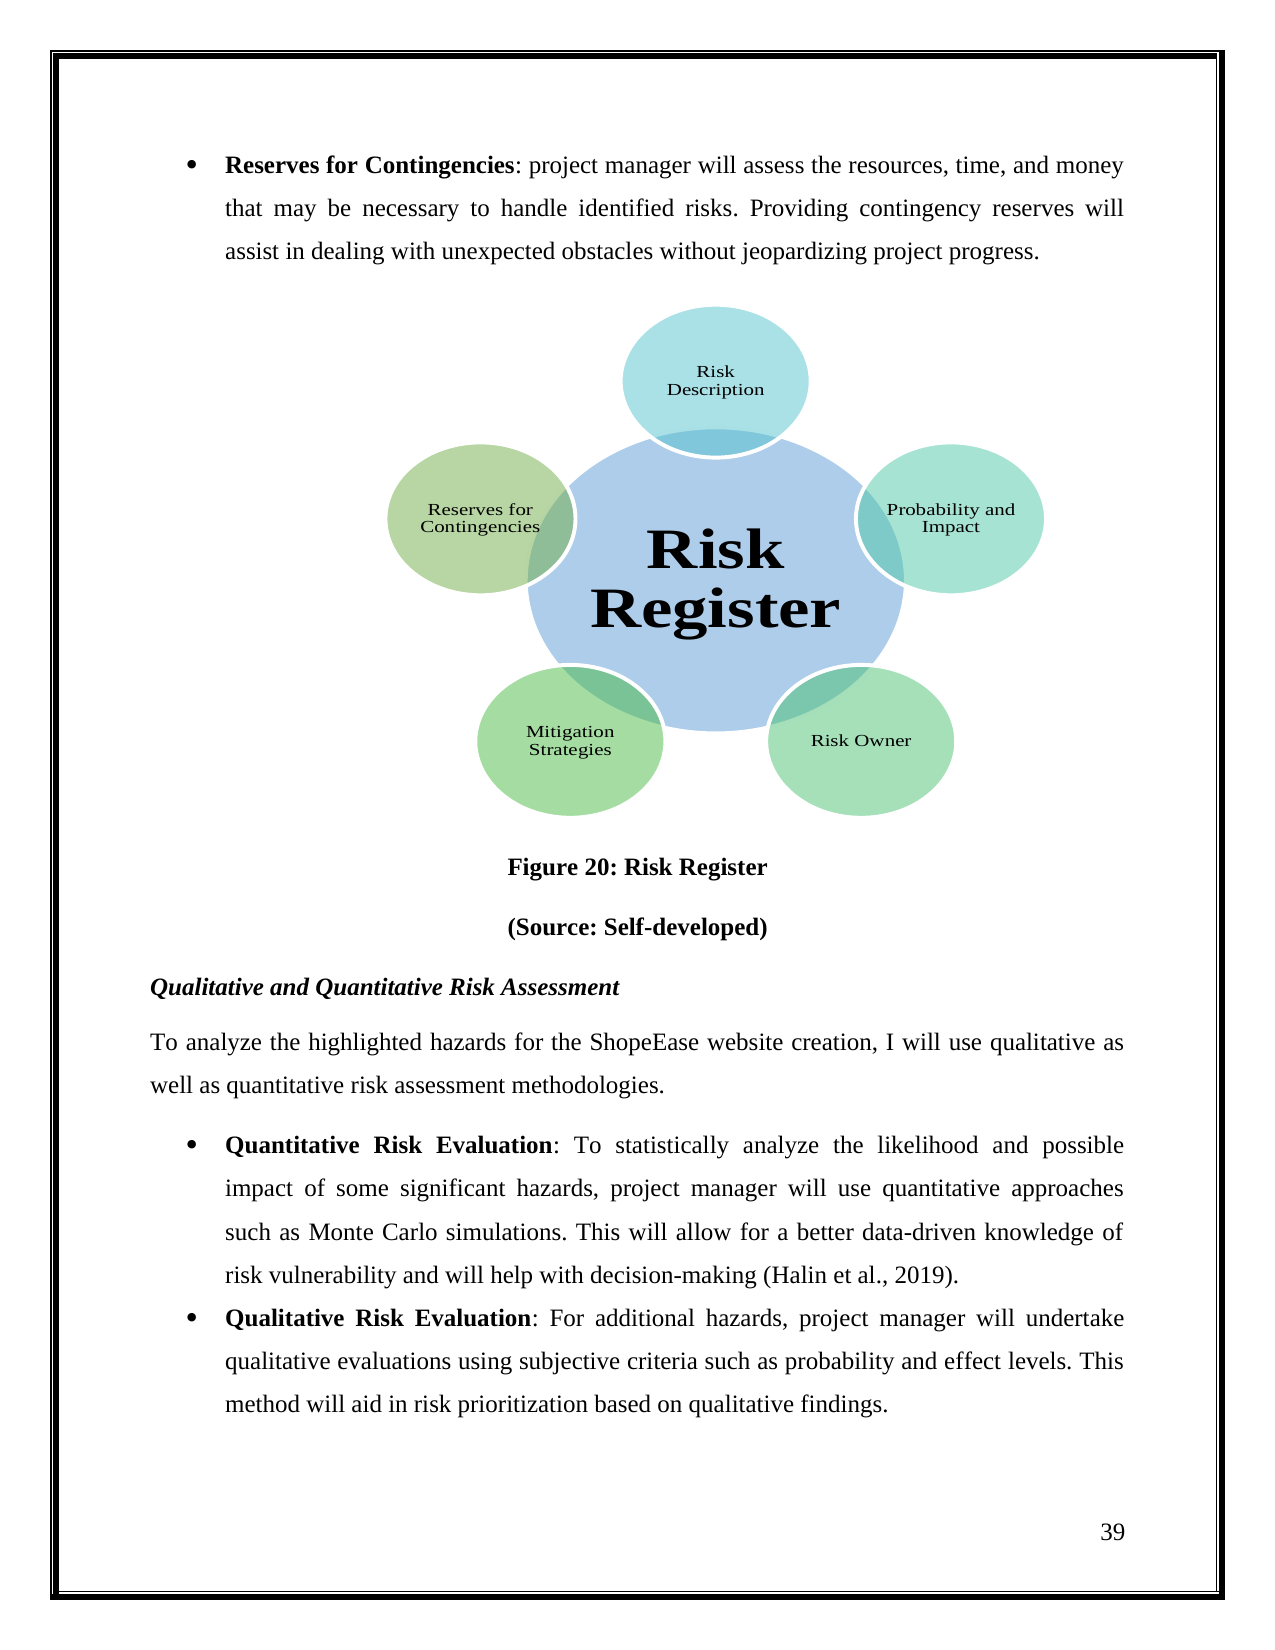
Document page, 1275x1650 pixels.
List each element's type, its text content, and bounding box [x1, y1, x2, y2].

text To analyze the highlighted hazards for the ShopeEase website creation, I will use qualitative as well as quantitative risk assessment methodologies. [150, 1027, 1125, 1099]
subtitle Qualitative and Quantitative Risk Assessment [150, 972, 1125, 1001]
list Qualitative Risk Evaluation: For additional hazards, project manager will undertake qualitative evaluations using subjective criteria such as probability and effect levels. This method will aid in risk prioritization based on qualitative findings. [187, 1303, 1125, 1418]
text Figure 20: Risk Register [150, 852, 1125, 881]
text (Source: Self-developed) [150, 912, 1125, 941]
list Reserves for Contingencies: project manager will assess the resources, time, and money that may be necessary to handle identified risks. Providing contingency reserves will assist in dealing with unexpected obstacles without jeopardizing project progress. [187, 150, 1125, 265]
list Quantitative Risk Evaluation: To statistically analyze the likelihood and possible impact of some significant hazards, project manager will use quantitative approaches such as Monte Carlo simulations. This will allow for a better data-driven knowledge of risk vulnerability and will help with decision-making (Halin et al., 2019). [187, 1130, 1125, 1288]
